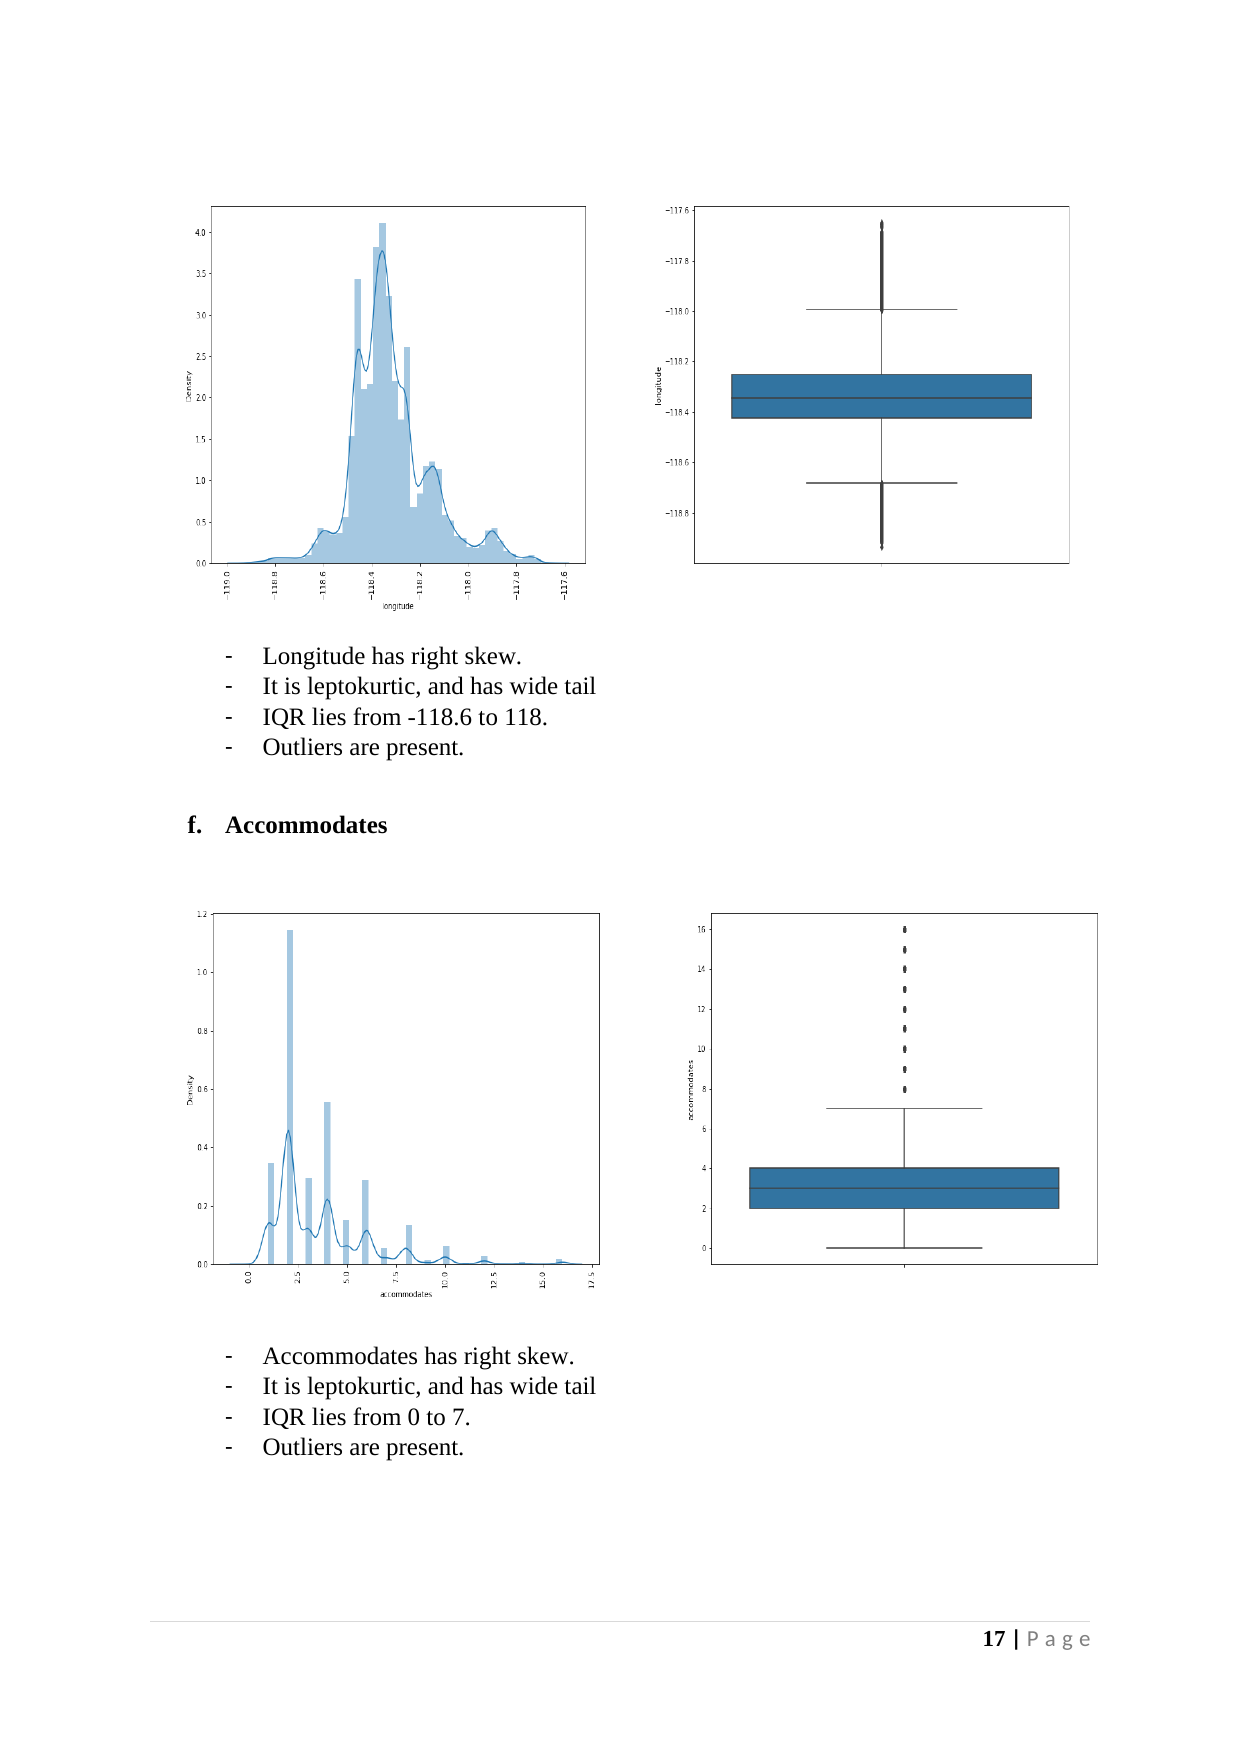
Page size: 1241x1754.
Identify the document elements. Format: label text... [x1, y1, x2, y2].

list Accommodates [187, 810, 1090, 838]
list Accommodates has right skew. [225, 1340, 1090, 1371]
list IQR lies from -118.6 to 118. [225, 701, 1090, 732]
list Longitude has right skew. [225, 640, 1090, 671]
list It is leptokurtic, and has wide tail [225, 1371, 1090, 1401]
list It is leptokurtic, and has wide tail [225, 671, 1090, 701]
list IQR lies from 0 to 7. [225, 1401, 1090, 1432]
list Outliers are present. [225, 732, 1090, 762]
picture [150, 857, 1147, 1322]
list Outliers are present. [225, 1432, 1090, 1462]
picture [150, 150, 1117, 622]
